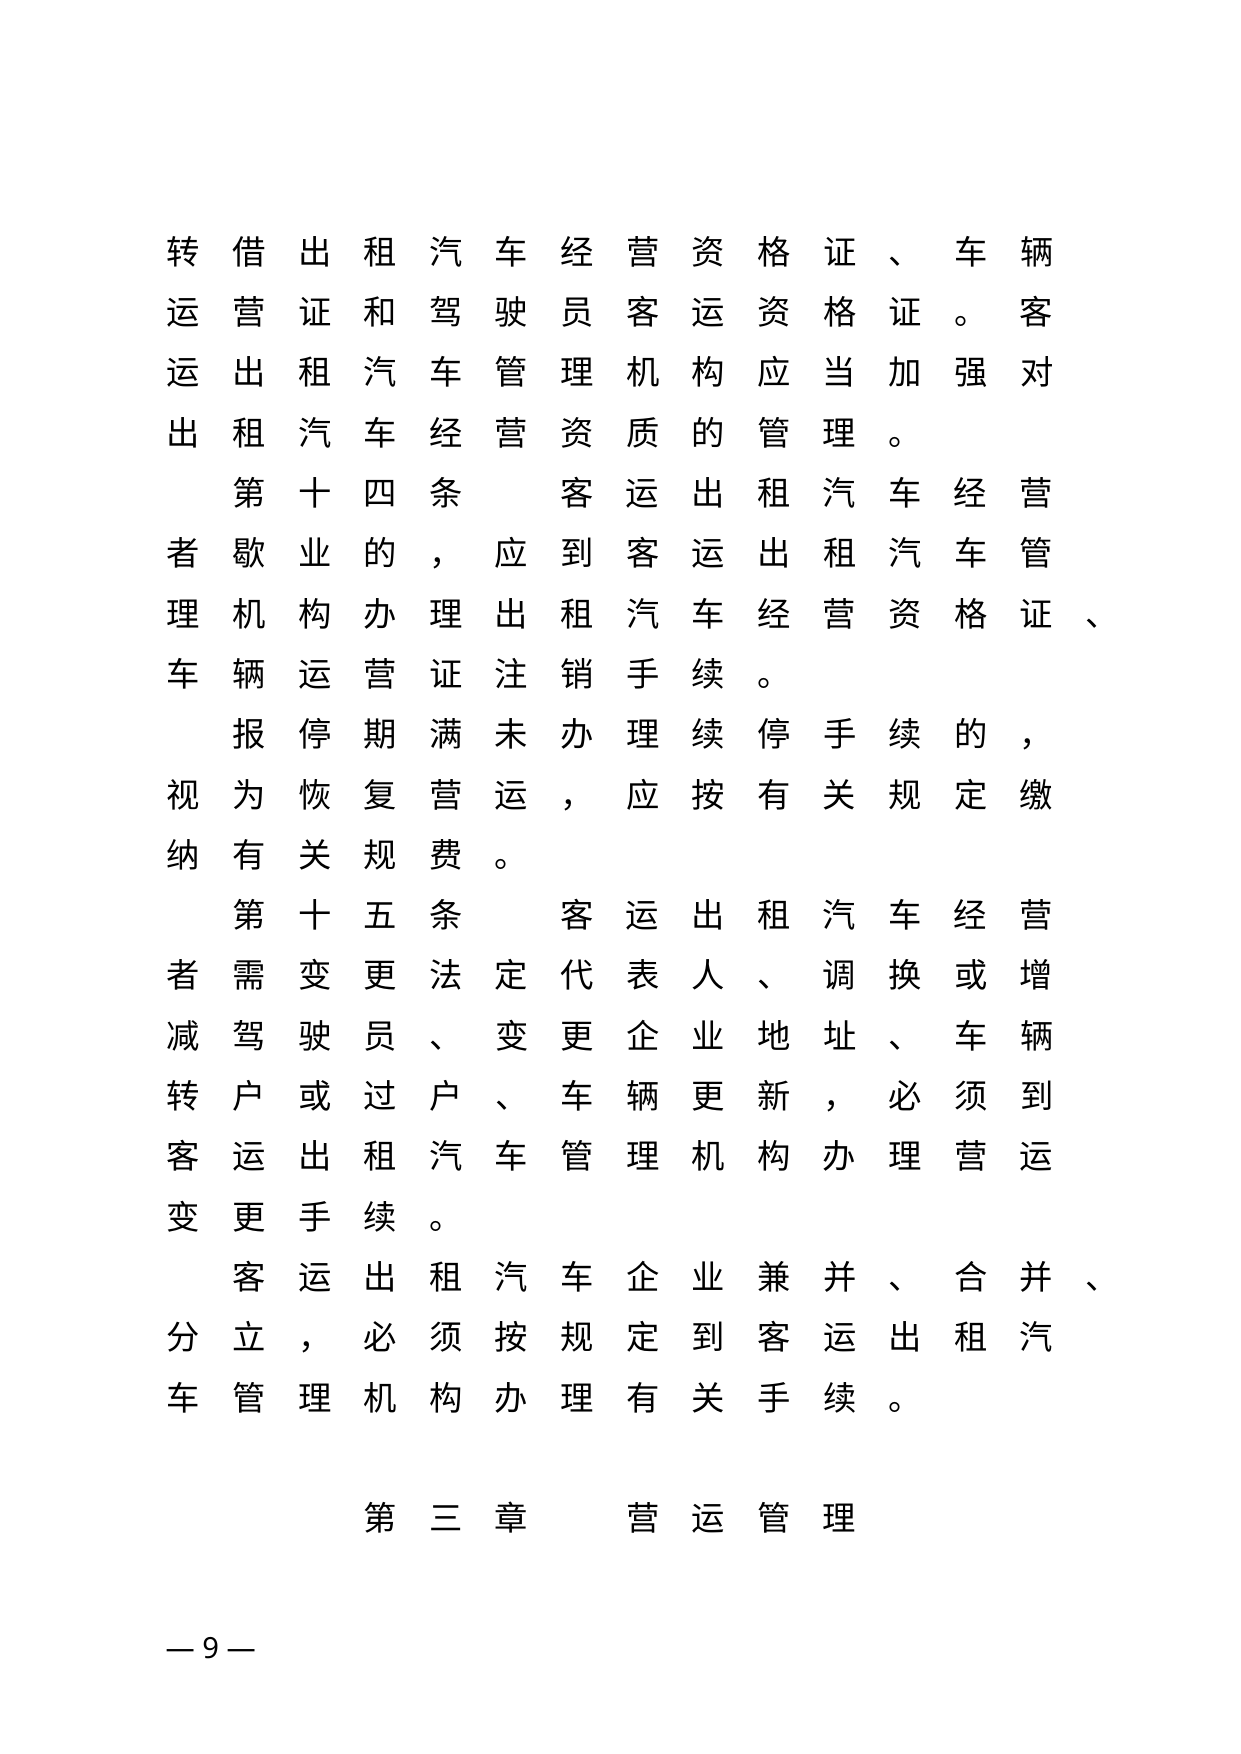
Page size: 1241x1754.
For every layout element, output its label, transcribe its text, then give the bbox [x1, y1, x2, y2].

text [167, 219, 1085, 461]
text 客运出租汽车企业兼并、合并、分立，必须按规定到客运出租汽车管理机构办理有关手续。 [167, 1245, 1085, 1426]
text 报停期满未办理续停手续的，视为恢复营运，应按有关规定缴纳有关规费。 [167, 702, 1085, 883]
text 第十五条 客运出租汽车经营者需变更法定代表人、调换或增减驾驶员、变更企业地址、车辆转户或过户、车辆更新，必须到客运出租汽车管理机构办理营运变更手续。 [167, 883, 1085, 1245]
text 第三章 营运管理 [167, 1486, 1085, 1546]
text 第十四条 客运出租汽车经营者歇业的，应到客运出租汽车管理机构办理出租汽车经营资格证、车辆运营证注销手续。 [167, 461, 1085, 702]
